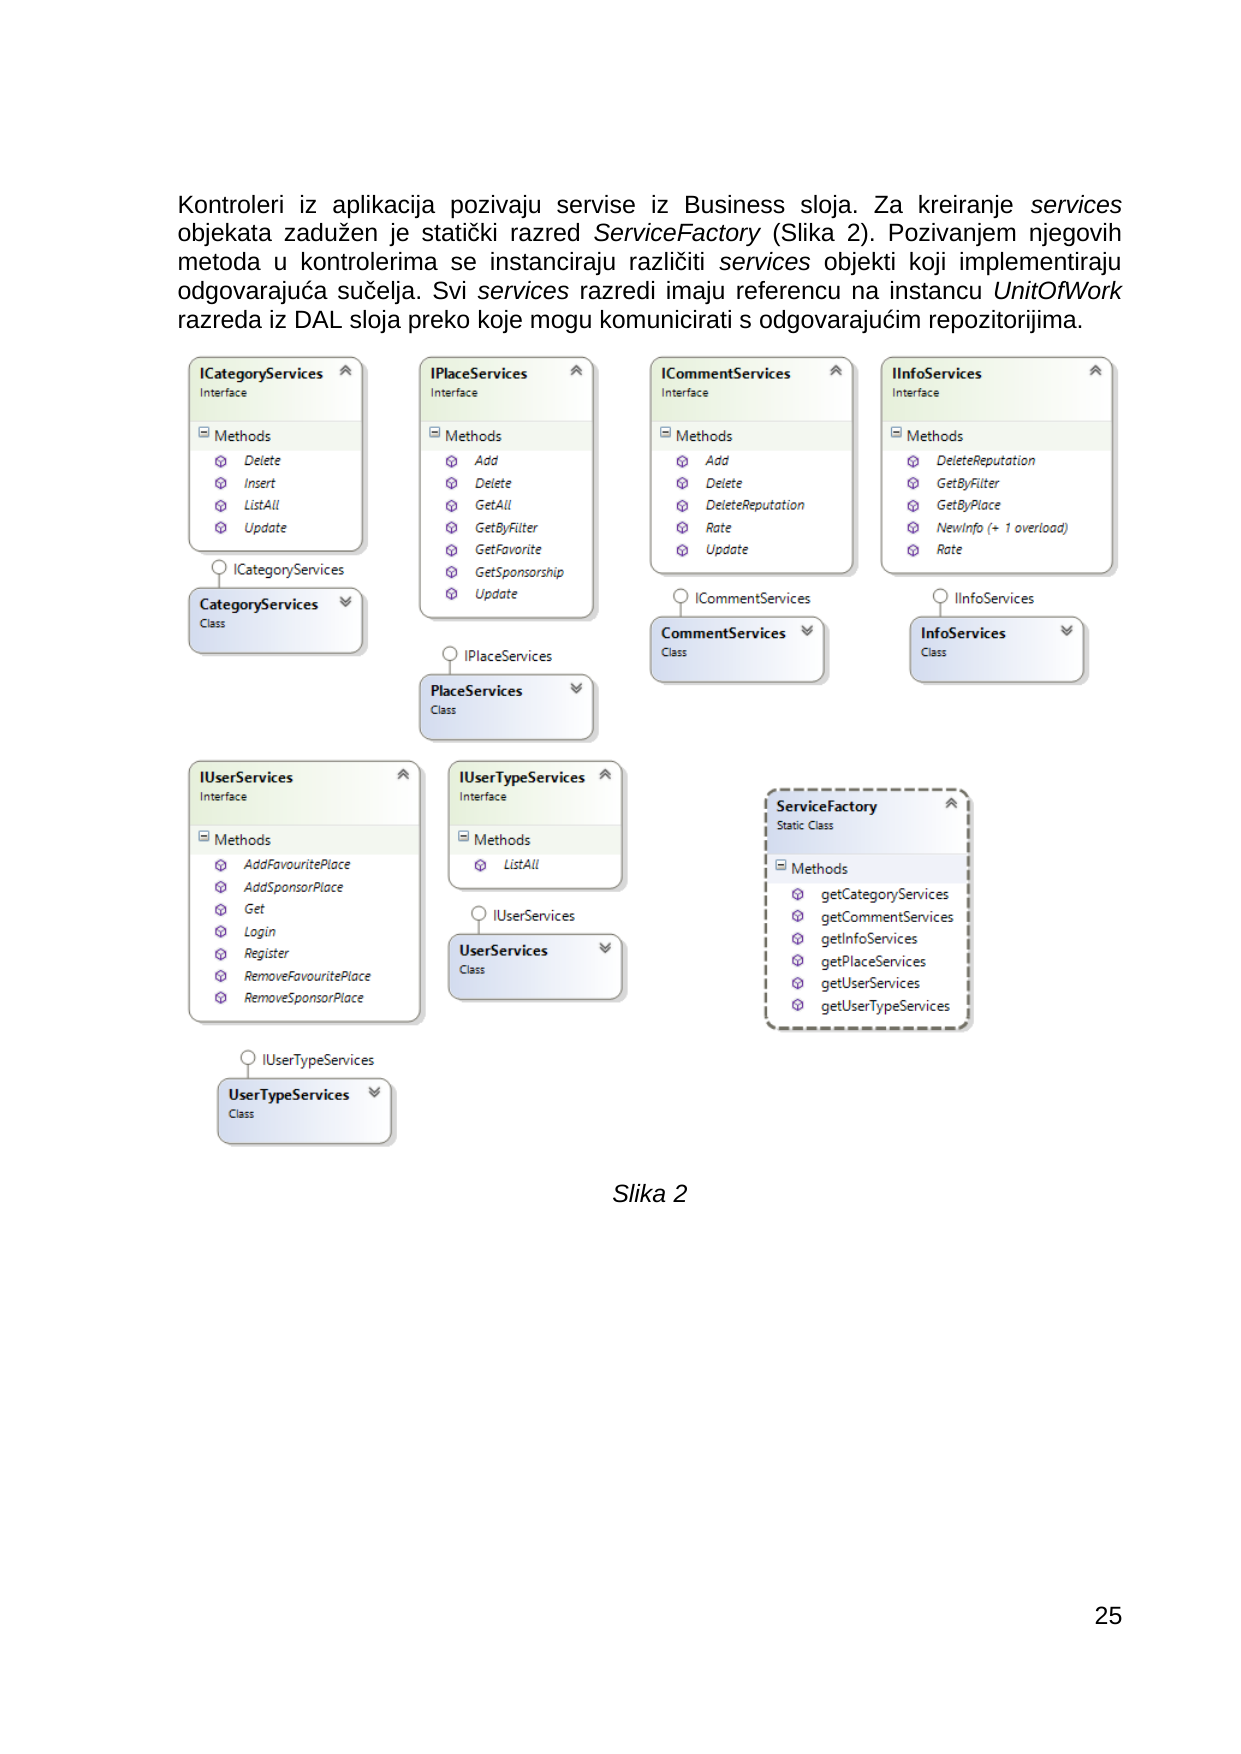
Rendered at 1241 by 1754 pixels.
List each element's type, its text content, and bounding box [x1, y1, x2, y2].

text Slika 2 [177, 1179, 1122, 1208]
picture [177, 346, 1123, 1154]
text Kontroleri iz aplikacija pozivaju servise iz Business sloja. Za kreiranje services objekata zadužen je statički razred ServiceFactory (Slika 2). Pozivanjem njegovih metoda u kontrolerima se instanciraju različiti services objekti koji implementiraju odgovarajuća sučelja. Svi services razredi imaju referencu na instancu UnitOfWork razreda iz DAL sloja preko koje mogu komunicirati s odgovarajućim repozitorijima. [177, 190, 1122, 333]
